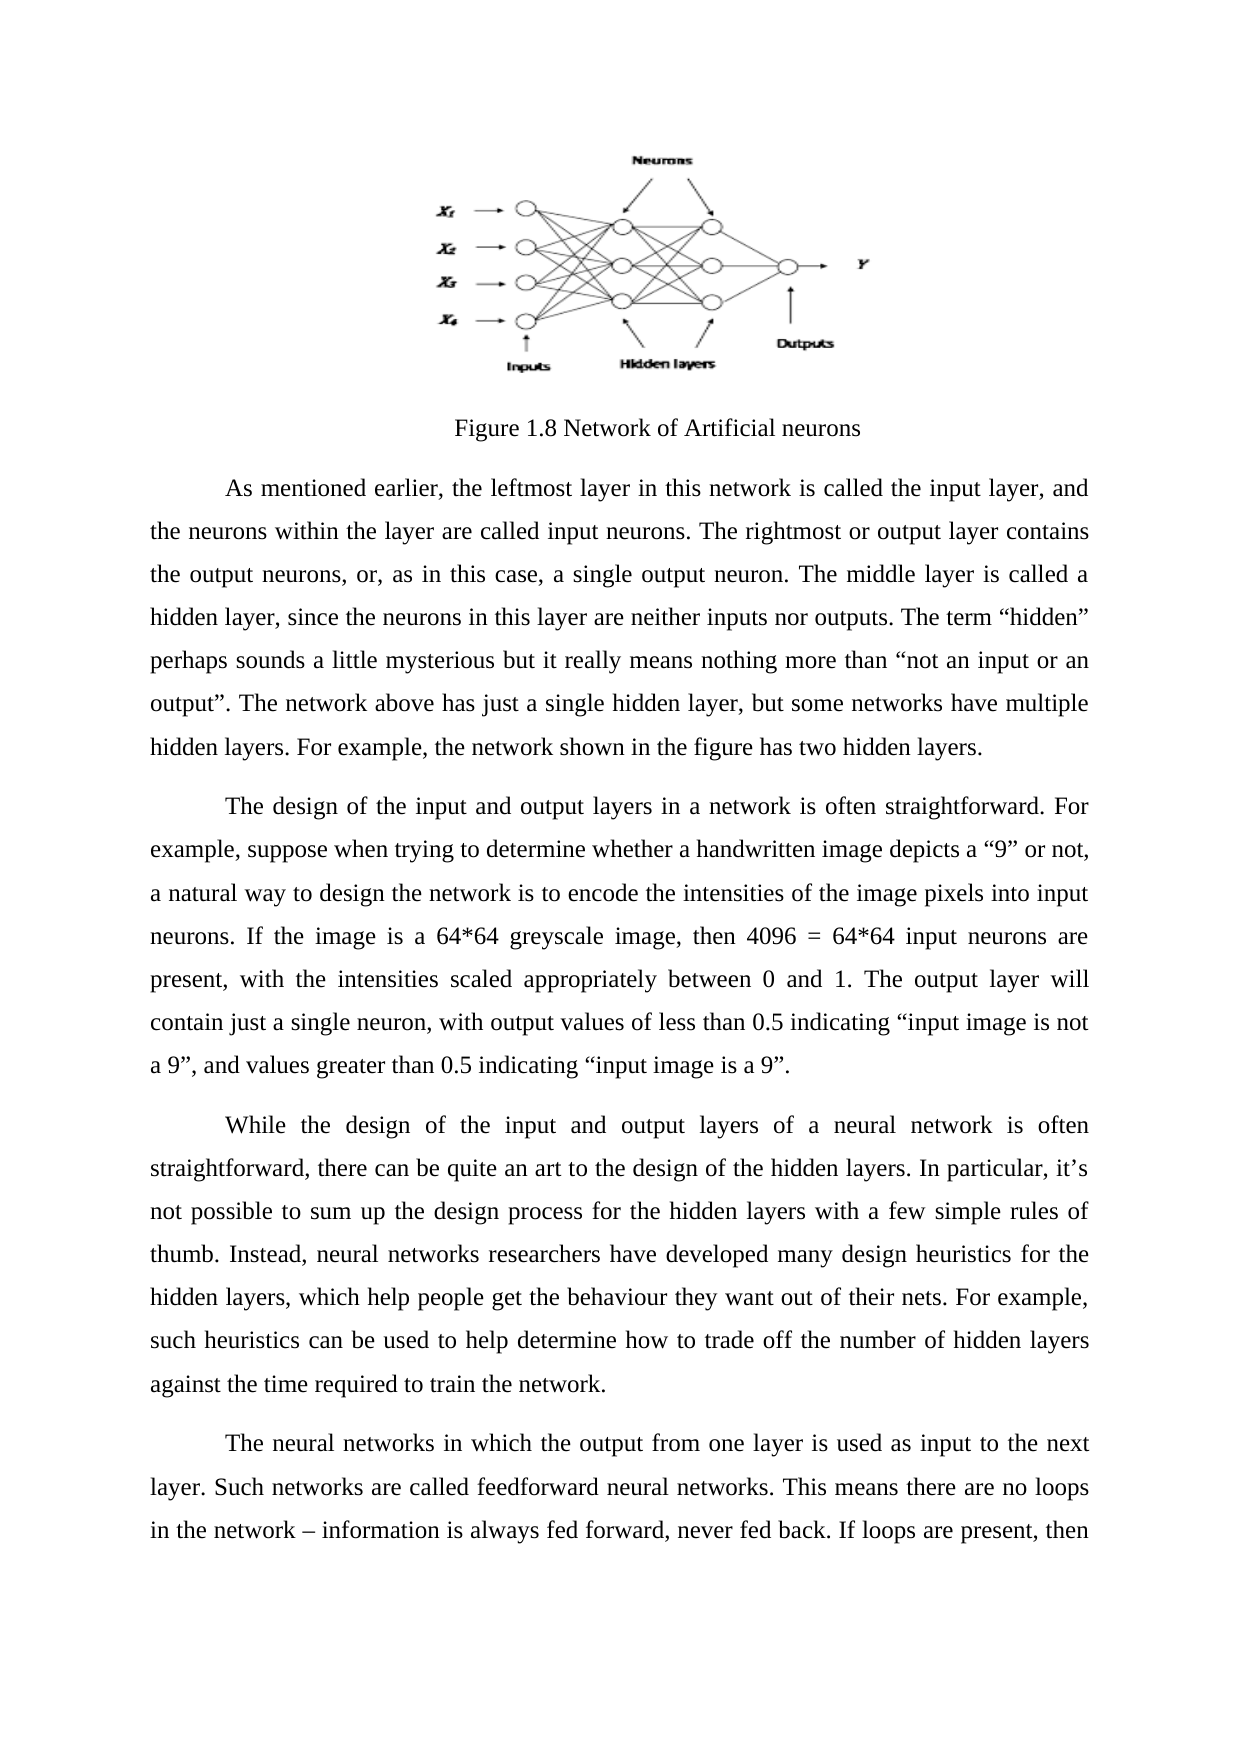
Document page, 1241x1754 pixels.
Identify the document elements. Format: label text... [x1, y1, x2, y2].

text While the design of the input and output layers of a neural network is often straightforward, there can be quite an art to the design of the hidden layers. In particular, it’s not possible to sum up the design process for the hidden layers with a few simple rules of thumb. Instead, neural networks researchers have developed many design heuristics for the hidden layers, which help people get the behaviour they want out of their nets. For example, such heuristics can be used to help determine how to trade off the number of hidden layers against the time required to train the network. [150, 1110, 1090, 1397]
text Figure 1.8 Network of Artificial neurons [150, 413, 1090, 442]
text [150, 1428, 1090, 1543]
text As mentioned earlier, the leftmost layer in this network is called the input layer, and the neurons within the layer are called input neurons. The rightmost or output layer contains the output neurons, or, as in this case, a single output neuron. The middle layer is called a hidden layer, since the neurons in this layer are neither inputs nor outputs. The term “hidden” perhaps sounds a little mysterious but it really means nothing more than “not an input or an output”. The network above has just a single hidden layer, but some networks have multiple hidden layers. For example, the network shown in the figure has two hidden layers. [150, 473, 1090, 760]
text The design of the input and output layers in a network is often straightforward. For example, suppose when trying to determine whether a handwritten image depicts a “9” or not, a natural way to design the network is to encode the intensities of the image pixels into input neurons. If the image is a 64*64 greyscale image, then 4096 = 64*64 input neurons are present, with the intensities scaled appropriately between 0 and 1. The output layer will contain just a single neuron, with output values of less than 0.5 indicating “input image is not a 9”, and values greater than 0.5 indicating “input image is a 9”. [150, 791, 1090, 1079]
picture [428, 150, 887, 383]
